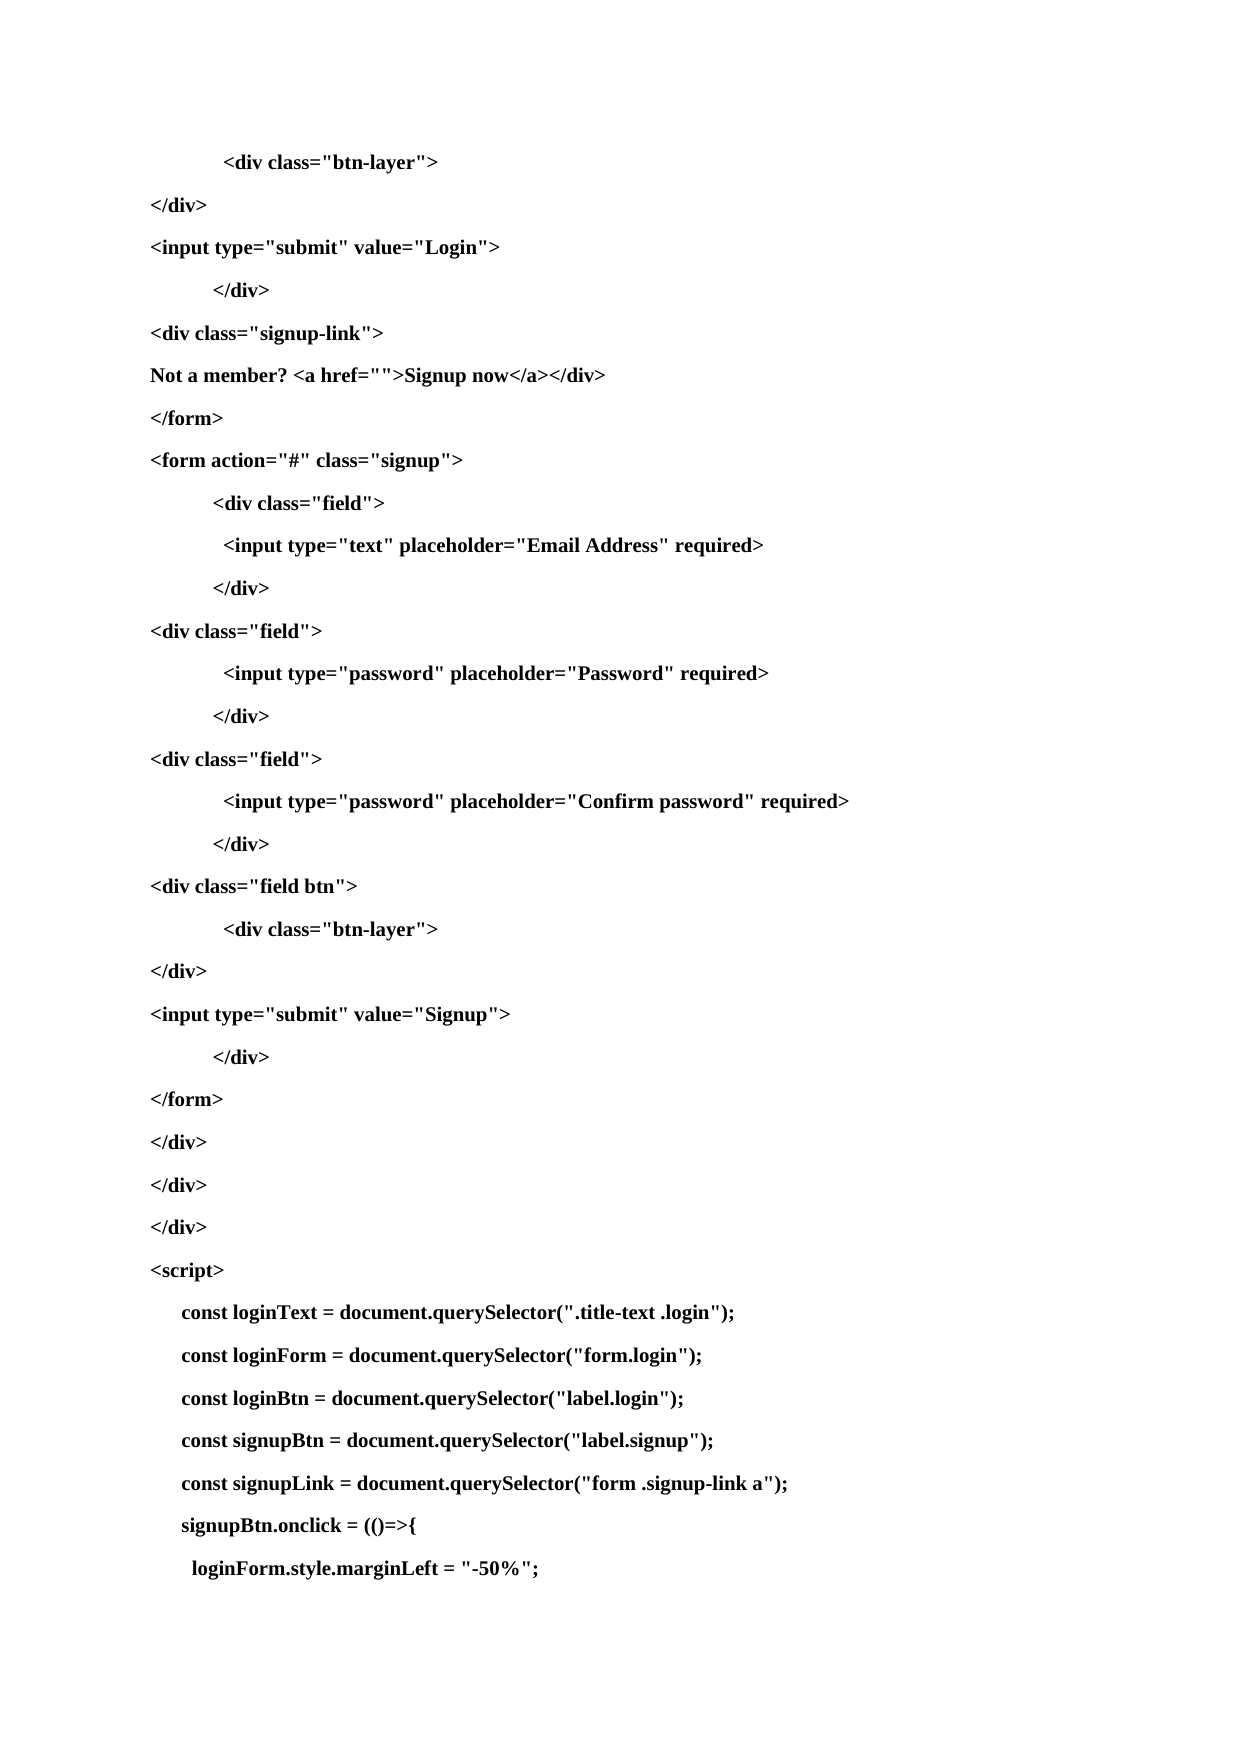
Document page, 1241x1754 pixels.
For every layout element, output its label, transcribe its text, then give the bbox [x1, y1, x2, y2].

text const loginForm = document.querySelector("form.login"); [150, 1343, 1090, 1367]
text <div class="field btn"> [150, 874, 1090, 898]
text <input type="password" placeholder="Confirm password" required> [150, 789, 1090, 813]
text </form> [150, 406, 1090, 430]
text <script> [150, 1258, 1090, 1282]
text <div class="signup-link"> [150, 320, 1090, 344]
text <div class="field"> [150, 619, 1090, 643]
text </div> [150, 193, 1090, 217]
text const loginBtn = document.querySelector("label.login"); [150, 1386, 1090, 1409]
text </div> [150, 1172, 1090, 1197]
text Not a member? <a href="">Signup now</a></div> [150, 363, 1090, 387]
text <input type="submit" value="Signup"> [150, 1002, 1090, 1026]
text </div> [150, 1215, 1090, 1239]
text </div> [150, 576, 1090, 600]
text </div> [150, 1045, 1090, 1069]
text const loginText = document.querySelector(".title-text .login"); [150, 1300, 1090, 1324]
text <input type="password" placeholder="Password" required> [150, 661, 1090, 685]
text signupBtn.onclick = (()=>{ [150, 1513, 1090, 1537]
text </div> [150, 959, 1090, 983]
text </div> [150, 704, 1090, 728]
text <form action="#" class="signup"> [150, 448, 1090, 472]
text <div class="btn-layer"> [150, 917, 1090, 941]
text </div> [150, 1130, 1090, 1154]
text <input type="text" placeholder="Email Address" required> [150, 533, 1090, 557]
text loginForm.style.marginLeft = "-50%"; [150, 1556, 1090, 1580]
text <div class="field"> [150, 491, 1090, 515]
text const signupLink = document.querySelector("form .signup-link a"); [150, 1471, 1090, 1495]
text </div> [150, 278, 1090, 302]
text <input type="submit" value="Login"> [150, 235, 1090, 259]
text const signupBtn = document.querySelector("label.signup"); [150, 1428, 1090, 1452]
text </div> [150, 832, 1090, 856]
text </form> [150, 1087, 1090, 1111]
text <div class="btn-layer"> [150, 150, 1090, 174]
text <div class="field"> [150, 746, 1090, 771]
